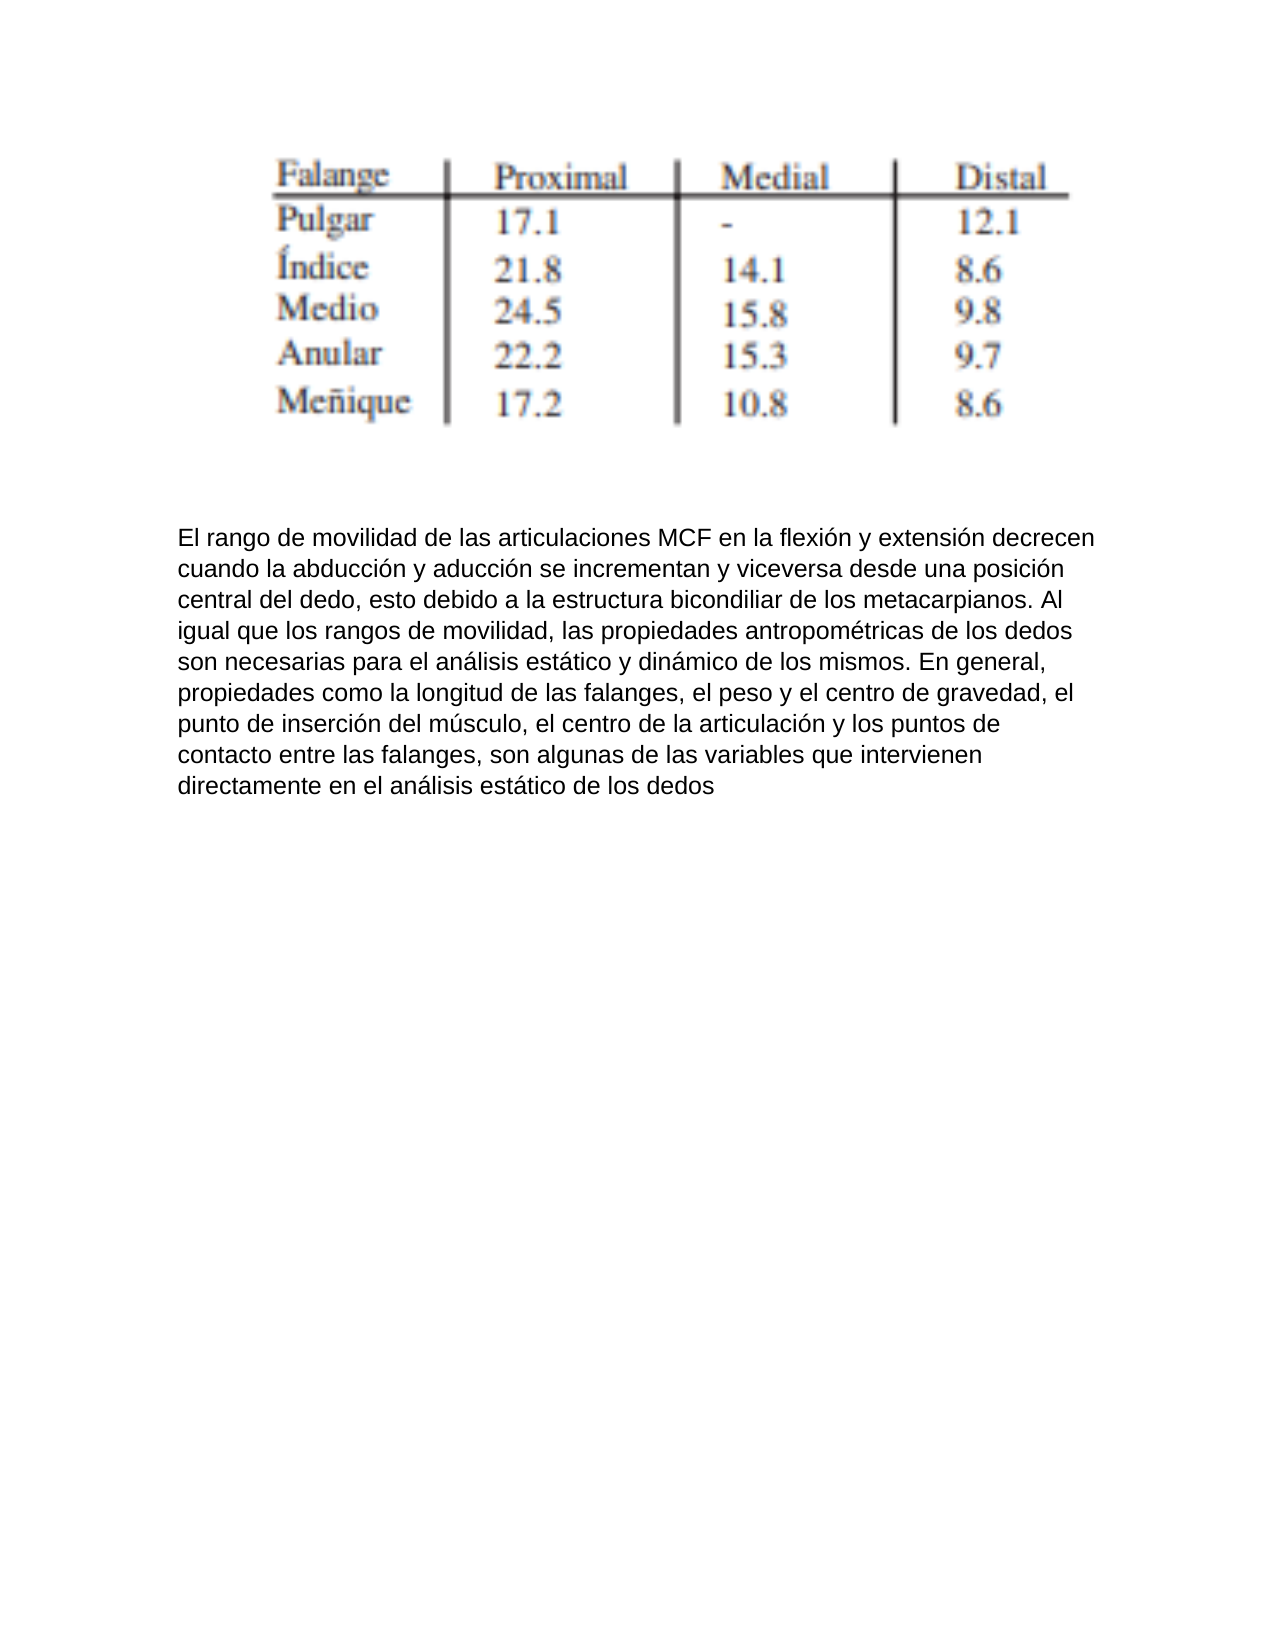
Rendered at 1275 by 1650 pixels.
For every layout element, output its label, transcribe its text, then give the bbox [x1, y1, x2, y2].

text El rango de movilidad de las articulaciones MCF en la flexión y extensión decrecen cuando la abducción y aducción se incrementan y viceversa desde una posición central del dedo, esto debido a la estructura bicondiliar de los metacarpianos. Al igual que los rangos de movilidad, las propiedades antropométricas de los dedos son necesarias para el análisis estático y dinámico de los mismos. En general, propiedades como la longitud de las falanges, el peso y el centro de gravedad, el punto de inserción del músculo, el centro de la articulación y los puntos de contacto entre las falanges, son algunas de las variables que intervienen directamente en el análisis estático de los dedos [177, 523, 1098, 800]
picture [263, 146, 1094, 452]
